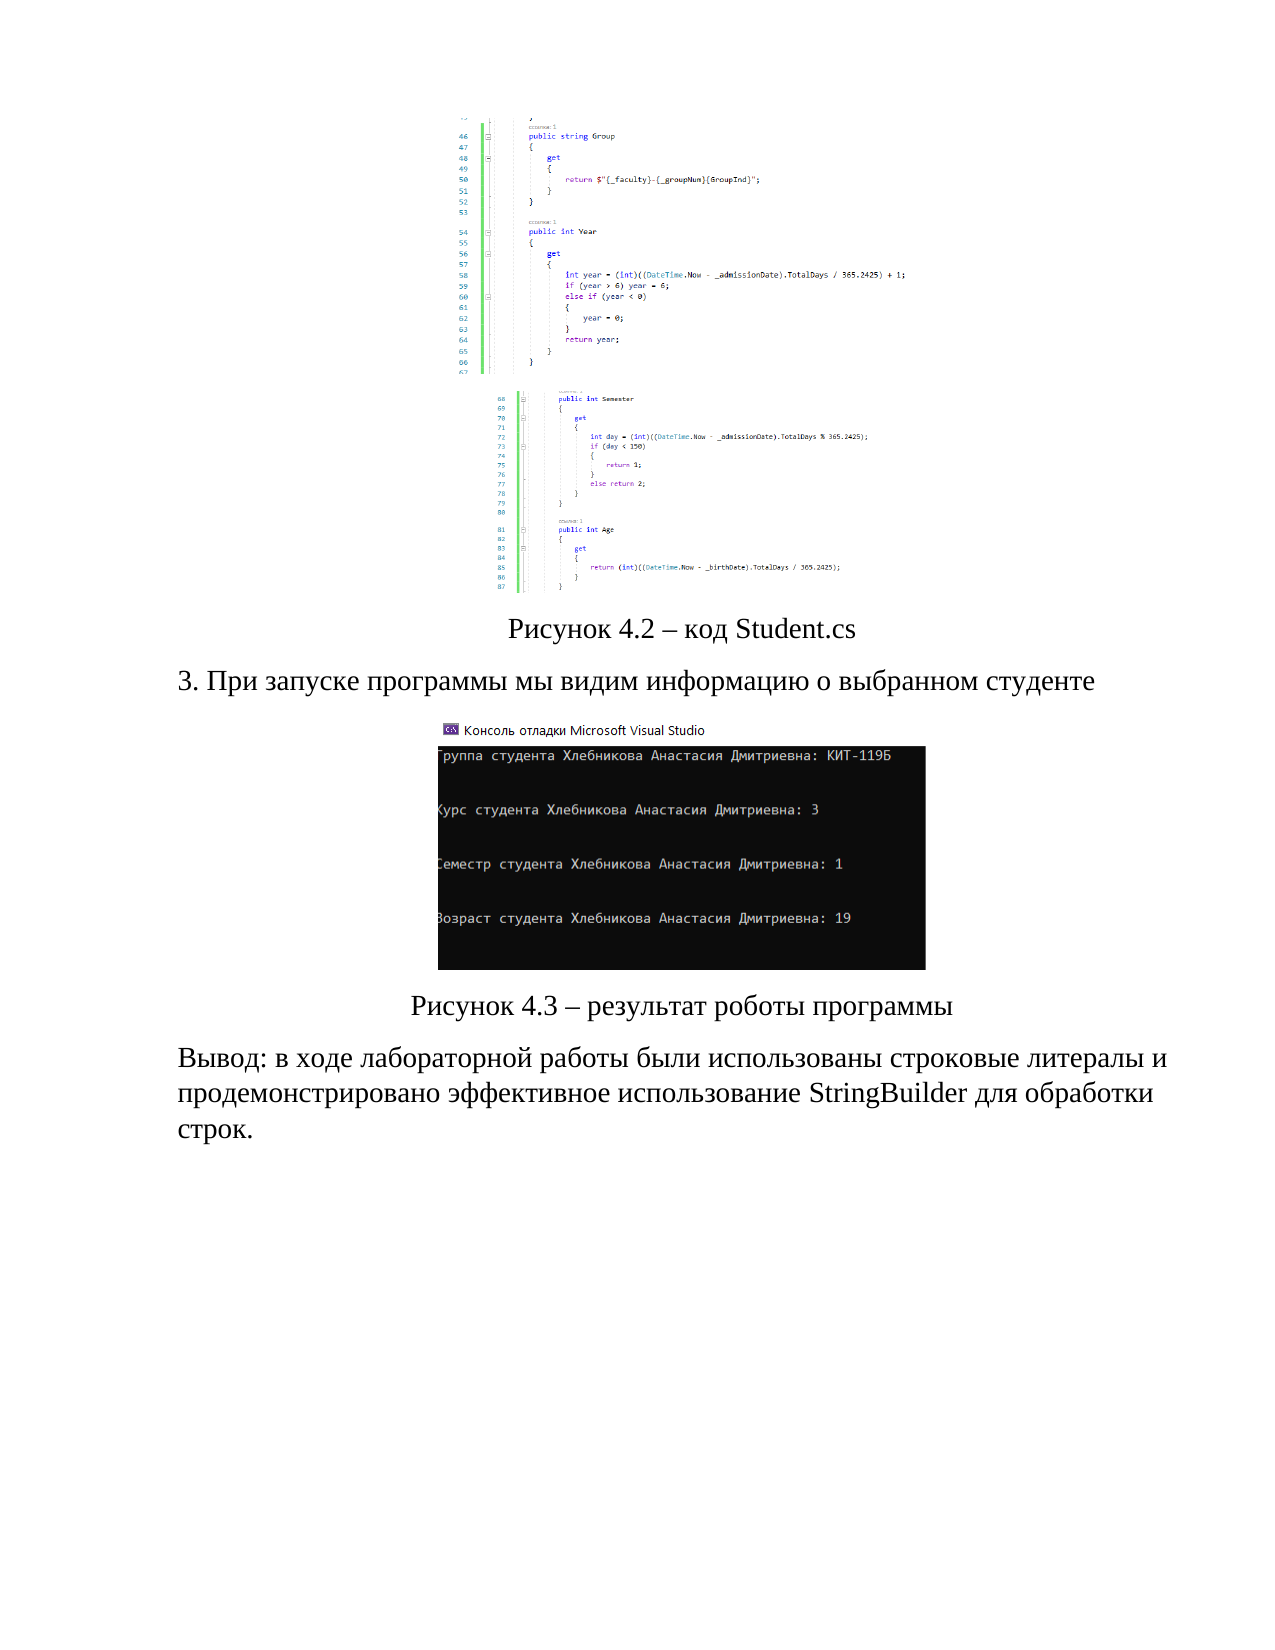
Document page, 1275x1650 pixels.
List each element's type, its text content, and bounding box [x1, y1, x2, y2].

text Рисунок 4.3 – результат роботы программы [177, 988, 1186, 1021]
text 3. При запуске программы мы видим информацию о выбранном студенте [177, 663, 1186, 697]
picture [495, 391, 869, 593]
picture [438, 715, 926, 970]
picture [453, 118, 911, 374]
text Рисунок 4.2 – код Student.cs [177, 611, 1186, 645]
text Вывод: в ходе лабораторной работы были использованы строковые литералы и продемонстрировано эффективное использование StringBuilder для обработки строк. [177, 1040, 1186, 1144]
